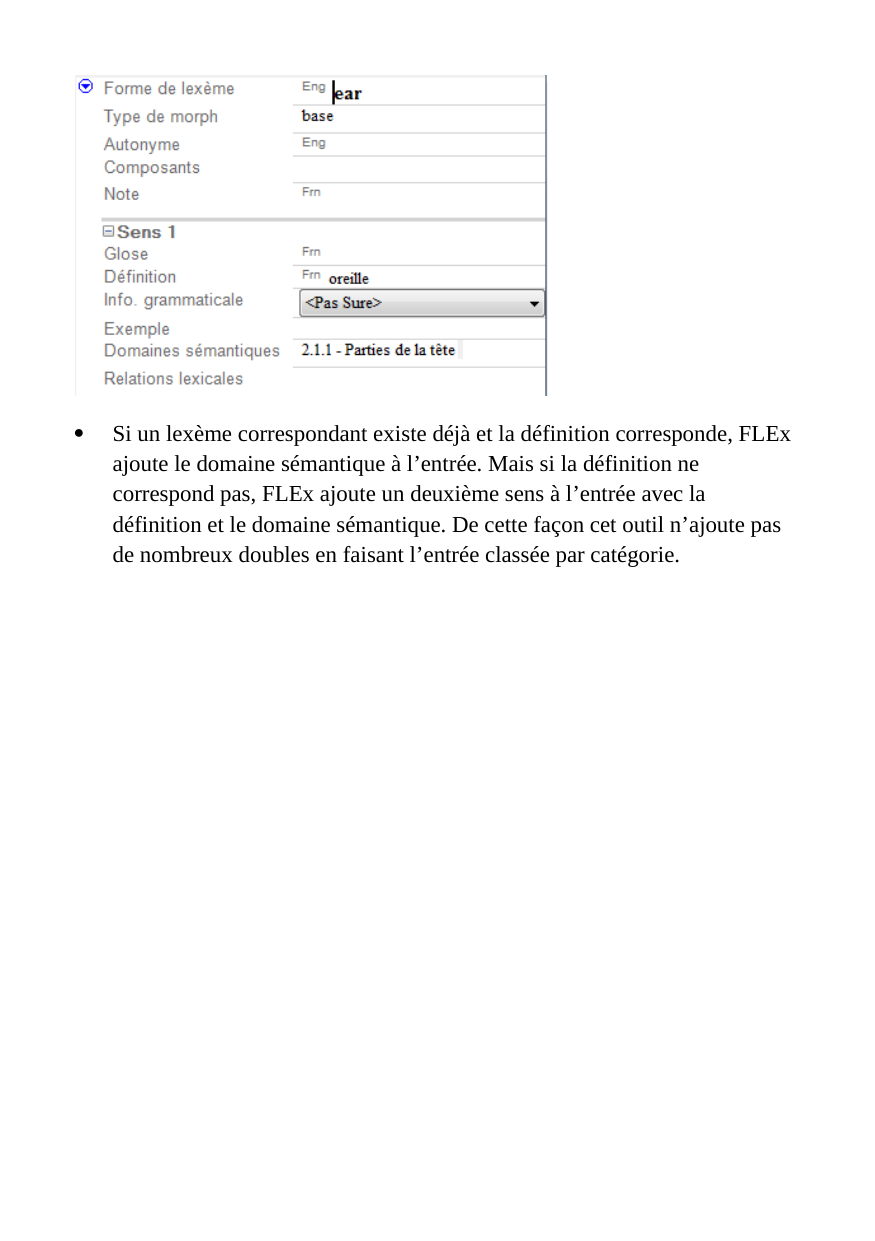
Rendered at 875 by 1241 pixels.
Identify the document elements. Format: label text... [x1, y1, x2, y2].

list Si un lexème correspondant existe déjà et la définition corresponde, FLEx ajoute le domaine sémantique à l’entrée. Mais si la définition ne correspond pas, FLEx ajoute un deuxième sens à l’entrée avec la définition et le domaine sémantique. De cette façon cet outil n’ajoute pas de nombreux doubles en faisant l’entrée classée par catégorie. [75, 420, 799, 567]
picture [75, 75, 548, 396]
